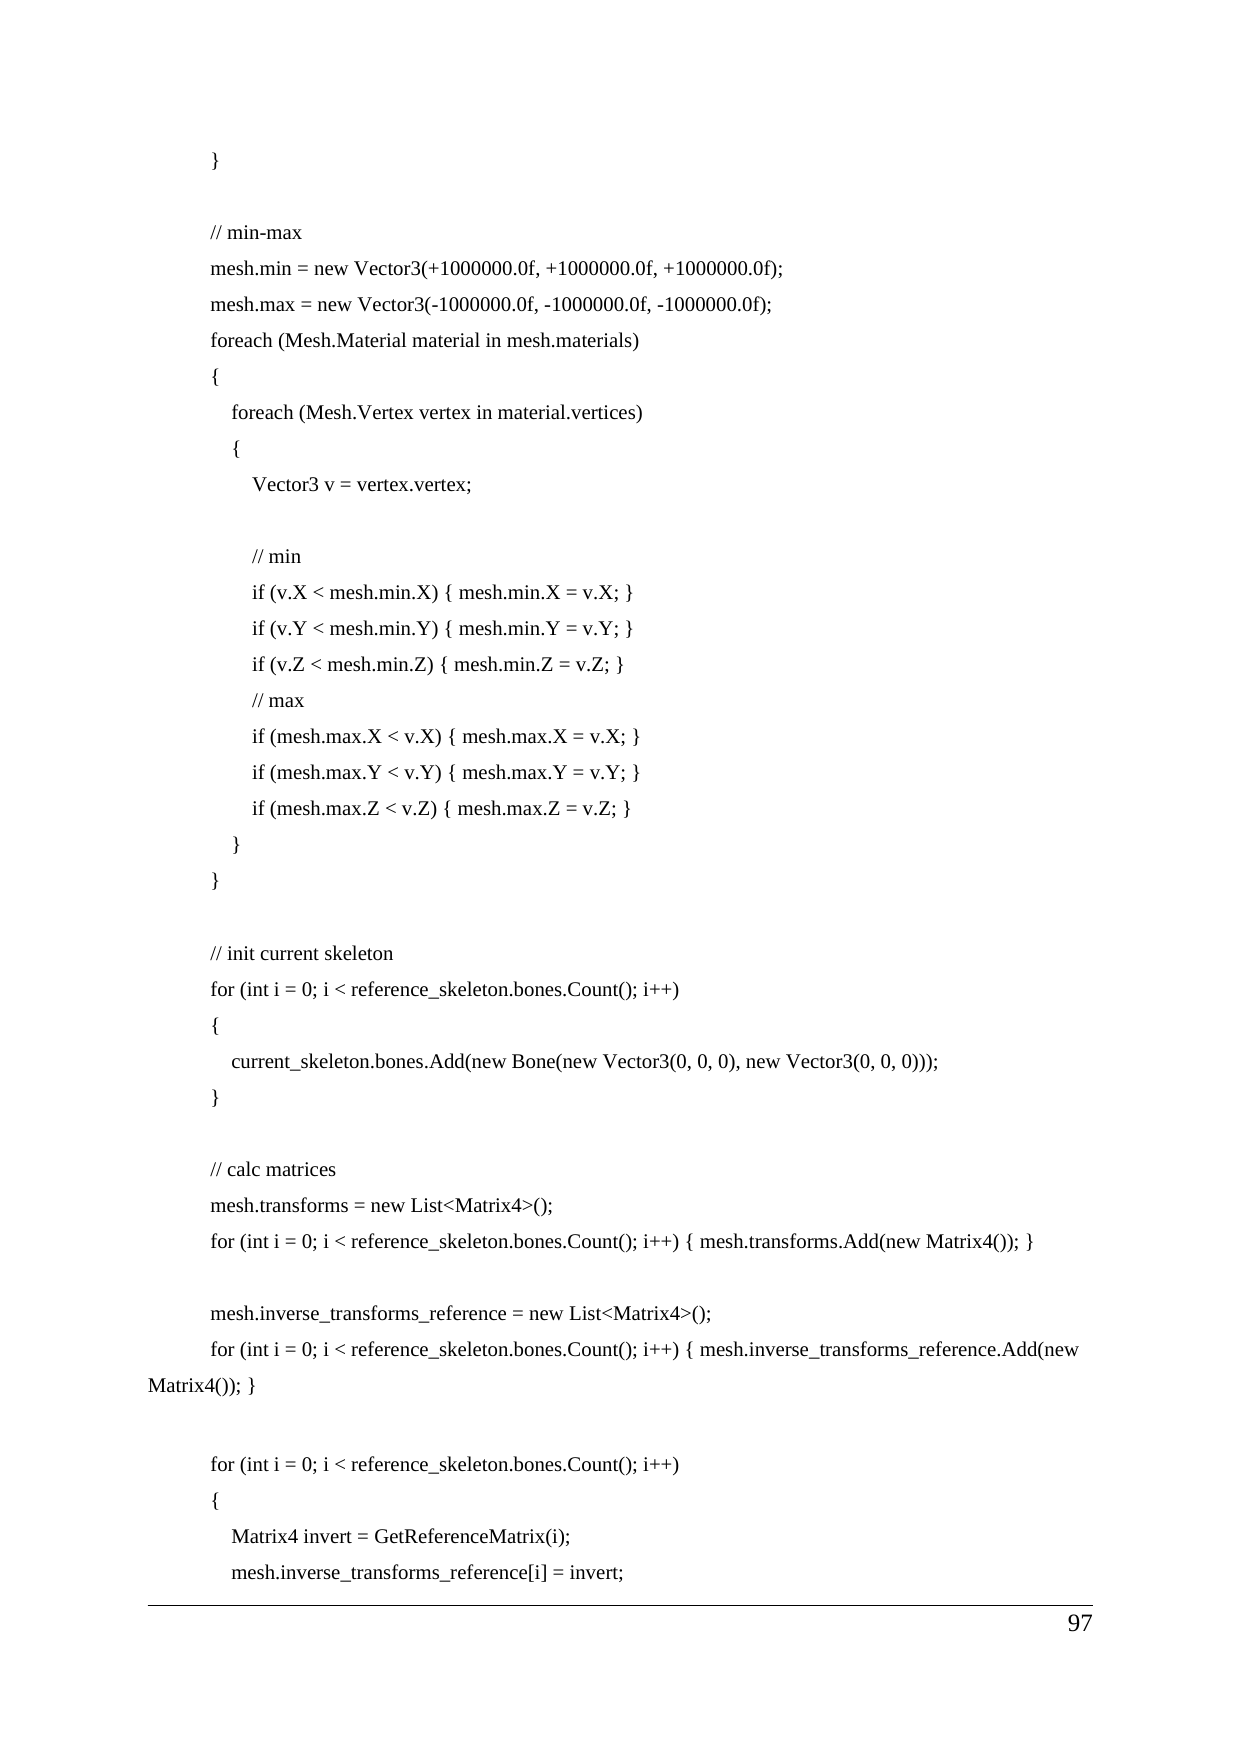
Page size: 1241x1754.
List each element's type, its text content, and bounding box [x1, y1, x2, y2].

text foreach (Mesh.Vertex vertex in material.vertices) [148, 400, 1093, 424]
text // min-max [148, 220, 1093, 244]
text mesh.transforms = new List<Matrix4>(); [148, 1193, 1093, 1217]
text { [148, 1013, 1093, 1037]
text // min [148, 544, 1093, 568]
text for (int i = 0; i < reference_skeleton.bones.Count(); i++) [148, 977, 1093, 1001]
text // init current skeleton [148, 941, 1093, 964]
text } [148, 1085, 1093, 1109]
text if (mesh.max.Y < v.Y) { mesh.max.Y = v.Y; } [148, 760, 1093, 784]
text for (int i = 0; i < reference_skeleton.bones.Count(); i++) { mesh.transforms.Add(new Matrix4()); } [148, 1229, 1093, 1253]
text } [148, 148, 1093, 172]
text Matrix4 invert = GetReferenceMatrix(i); [148, 1524, 1093, 1548]
text mesh.min = new Vector3(+1000000.0f, +1000000.0f, +1000000.0f); [148, 256, 1093, 280]
text // calc matrices [148, 1157, 1093, 1181]
text if (mesh.max.X < v.X) { mesh.max.X = v.X; } [148, 724, 1093, 748]
text Vector3 v = vertex.vertex; [148, 472, 1093, 496]
text mesh.inverse_transforms_reference = new List<Matrix4>(); [148, 1301, 1093, 1325]
text // max [148, 688, 1093, 712]
text current_skeleton.bones.Add(new Bone(new Vector3(0, 0, 0), new Vector3(0, 0, 0))); [148, 1049, 1093, 1073]
text } [148, 832, 1093, 856]
text mesh.max = new Vector3(-1000000.0f, -1000000.0f, -1000000.0f); [148, 292, 1093, 316]
text if (v.Y < mesh.min.Y) { mesh.min.Y = v.Y; } [148, 616, 1093, 640]
text { [148, 436, 1093, 460]
text for (int i = 0; i < reference_skeleton.bones.Count(); i++) [148, 1452, 1093, 1476]
text foreach (Mesh.Material material in mesh.materials) [148, 328, 1093, 352]
text if (mesh.max.Z < v.Z) { mesh.max.Z = v.Z; } [148, 796, 1093, 820]
text if (v.X < mesh.min.X) { mesh.min.X = v.X; } [148, 580, 1093, 604]
text mesh.inverse_transforms_reference[i] = invert; [148, 1560, 1093, 1584]
text { [148, 364, 1093, 388]
text } [148, 868, 1093, 892]
text if (v.Z < mesh.min.Z) { mesh.min.Z = v.Z; } [148, 652, 1093, 676]
text for (int i = 0; i < reference_skeleton.bones.Count(); i++) { mesh.inverse_transforms_reference.Add(new Matrix4()); } [148, 1337, 1093, 1397]
text { [148, 1488, 1093, 1512]
